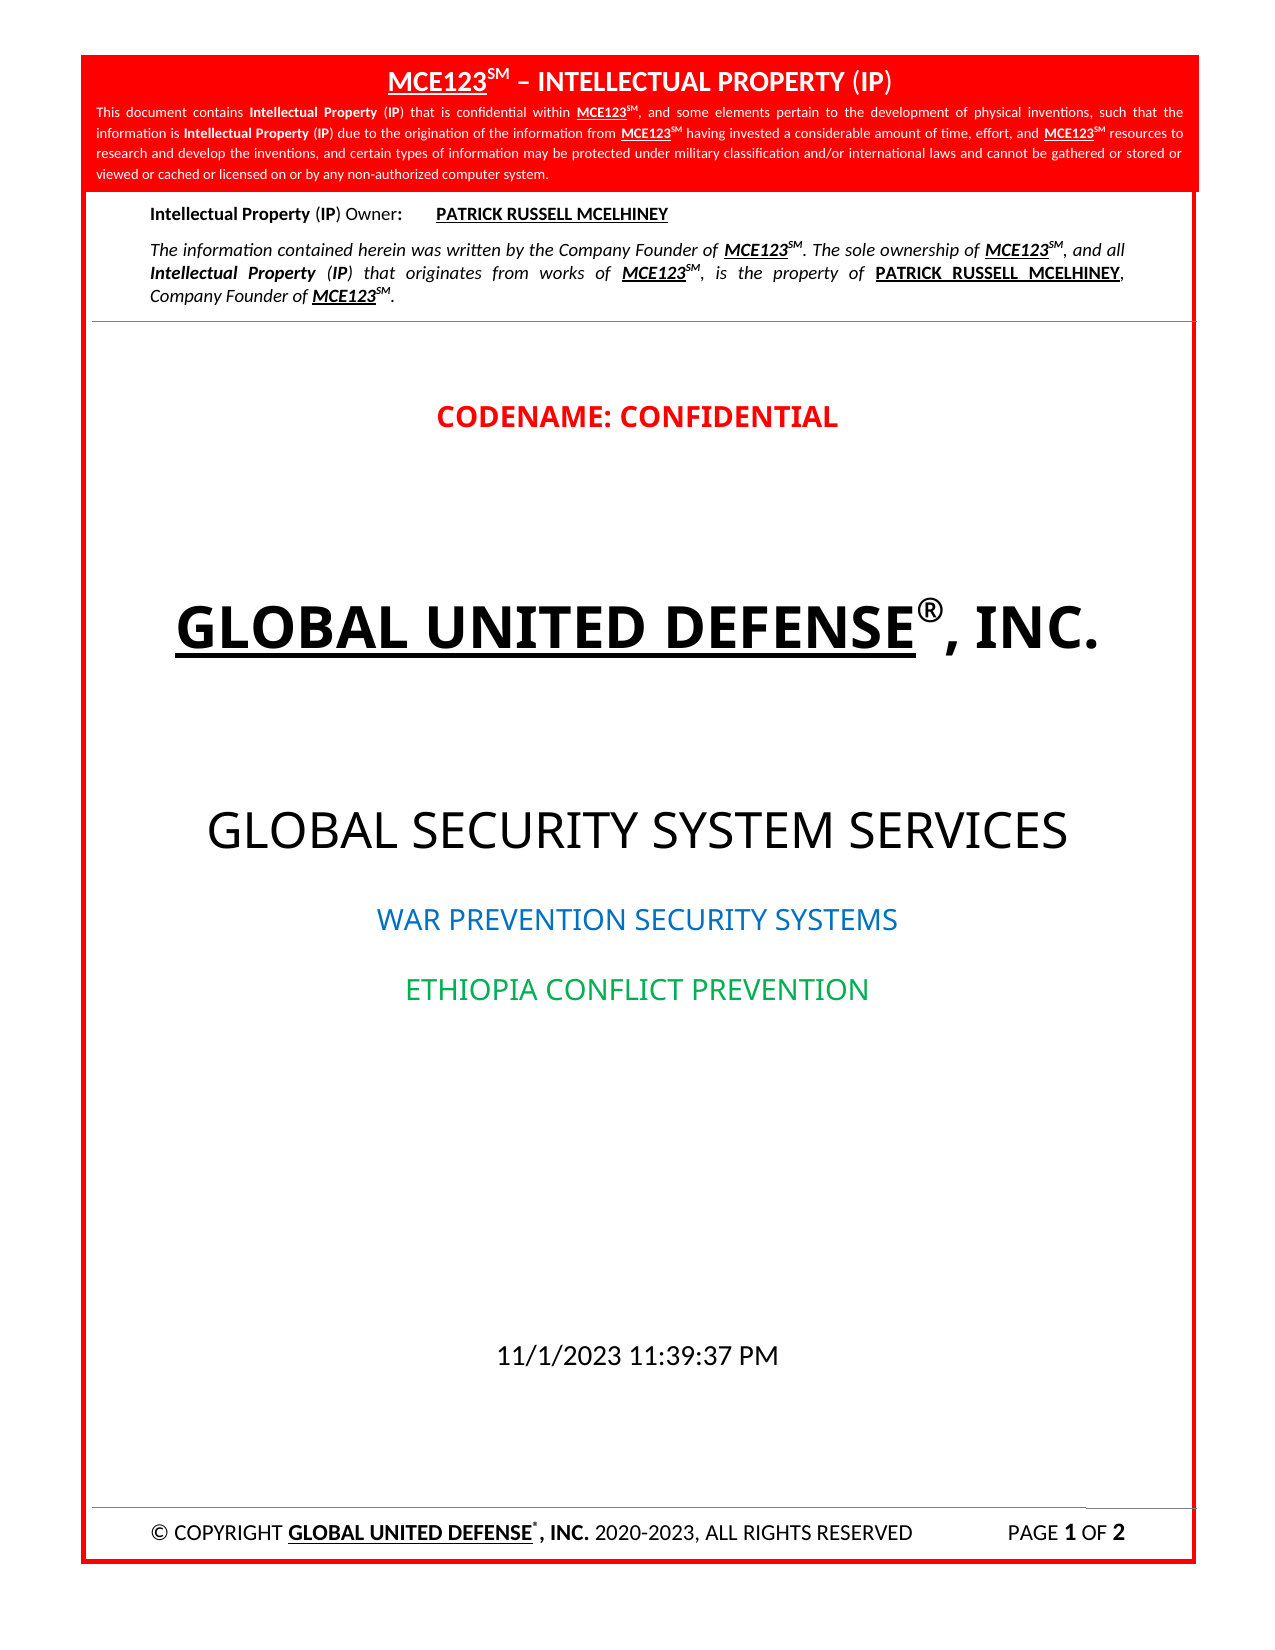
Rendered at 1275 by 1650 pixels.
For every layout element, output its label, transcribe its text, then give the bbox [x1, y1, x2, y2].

subtitle ETHIOPIA CONFLICT PREVENTION [150, 969, 1125, 1009]
text GLOBAL SECURITY SYSTEM SERVICES [150, 796, 1125, 864]
text GLOBAL UNITED DEFENSE®, INC. [150, 586, 1125, 666]
text 11/1/2023 11:39:37 PM [150, 1337, 1125, 1372]
text CODENAME: CONFIDENTIAL [150, 396, 1125, 436]
subtitle WAR PREVENTION SECURITY SYSTEMS [150, 899, 1125, 938]
